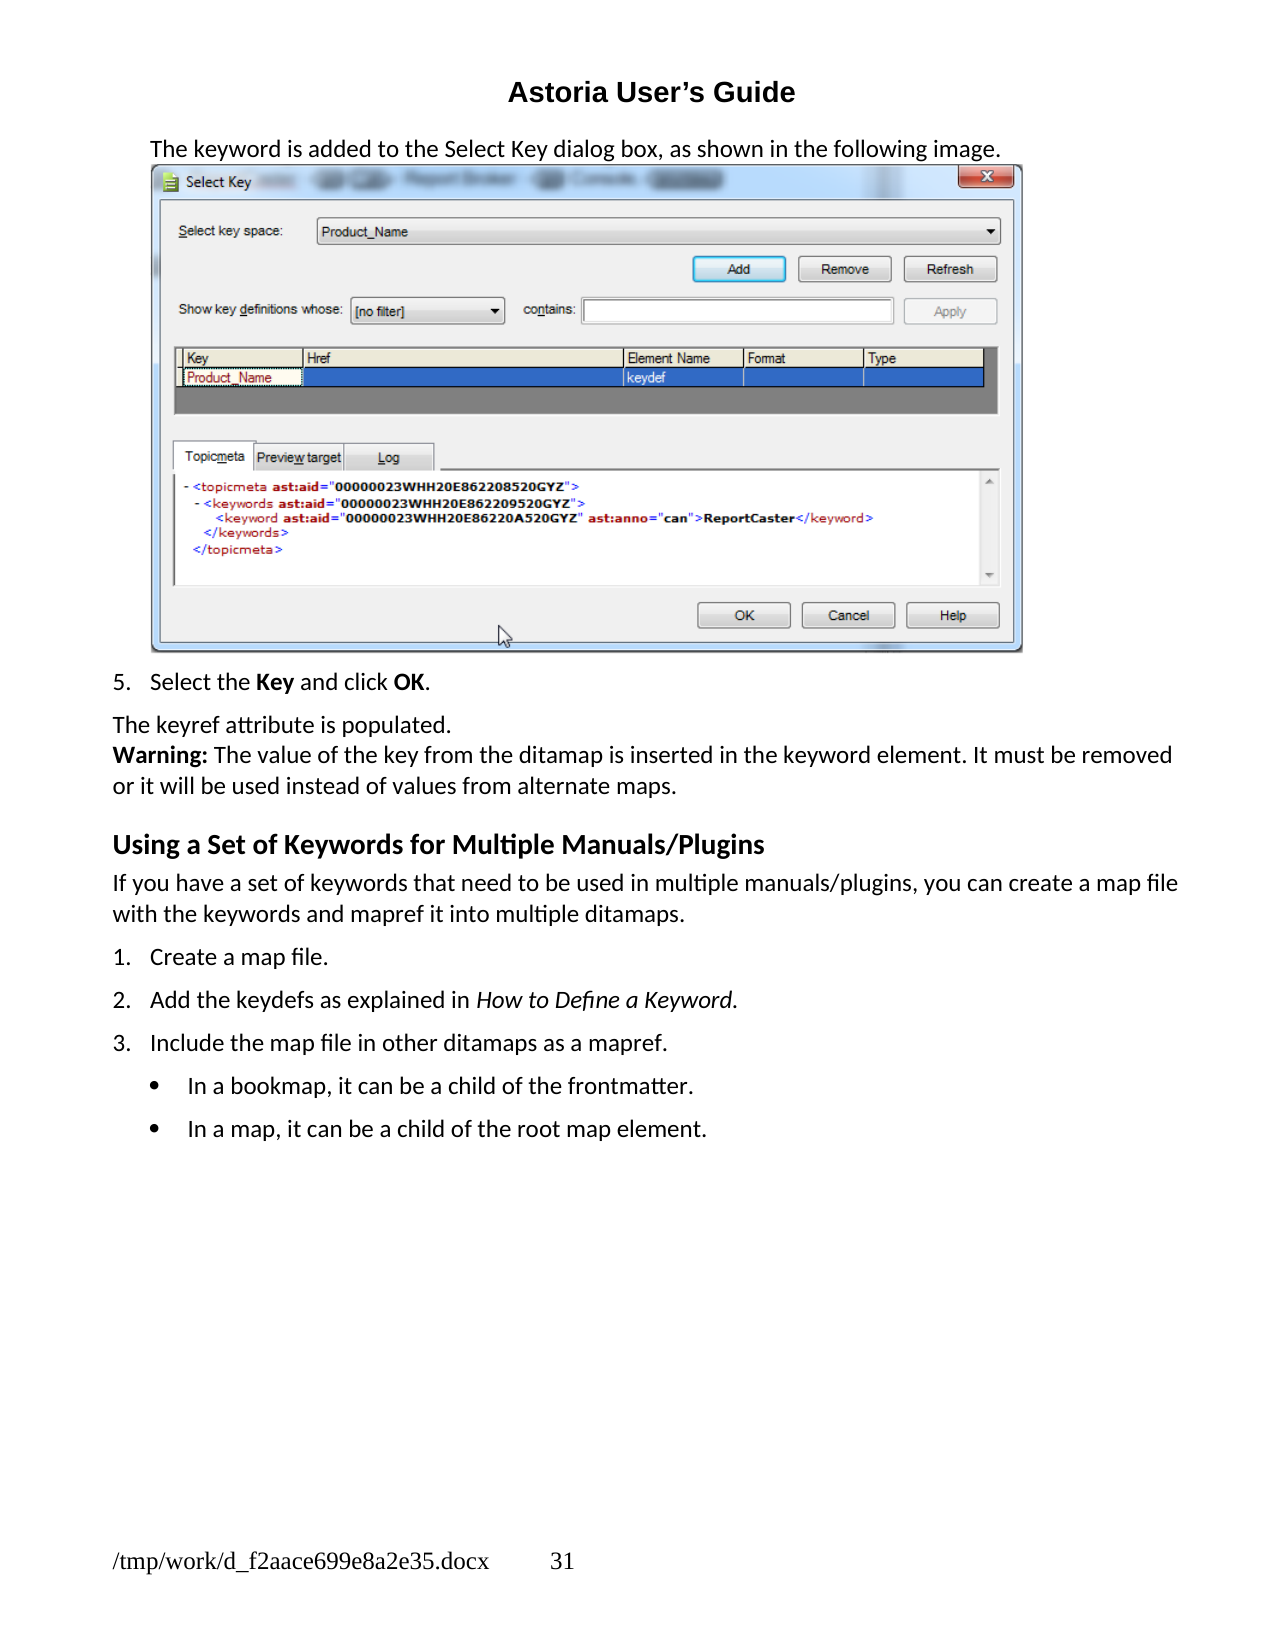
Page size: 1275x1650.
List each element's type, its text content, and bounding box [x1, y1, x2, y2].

list Select the Key and click OK. [112, 666, 1191, 697]
list Include the map file in other ditamaps as a mapref. [112, 1027, 1191, 1058]
list In a bookmap, it can be a child of the frontmatter. [150, 1070, 1191, 1101]
text If you have a set of keywords that need to be used in multiple manuals/plugins, you can create a map file with the keywords and mapref it into multiple ditamaps. [112, 868, 1191, 929]
text The keyword is added to the Select Key dialog box, as shown in the following image. [150, 133, 1191, 164]
list Add the keydefs as explained in How to Define a Keyword. [112, 984, 1191, 1015]
text The keyref attribute is populated. [112, 709, 1191, 740]
text Warning: The value of the key from the ditamap is inserted in the keyword element. It must be removed or it will be used instead of values from alternate maps. [112, 740, 1191, 801]
list Create a map file. [112, 941, 1191, 972]
subtitle Using a Set of Keywords for Multiple Manuals/Plugins [112, 826, 1191, 861]
list In a map, it can be a child of the root map element. [150, 1113, 1191, 1144]
